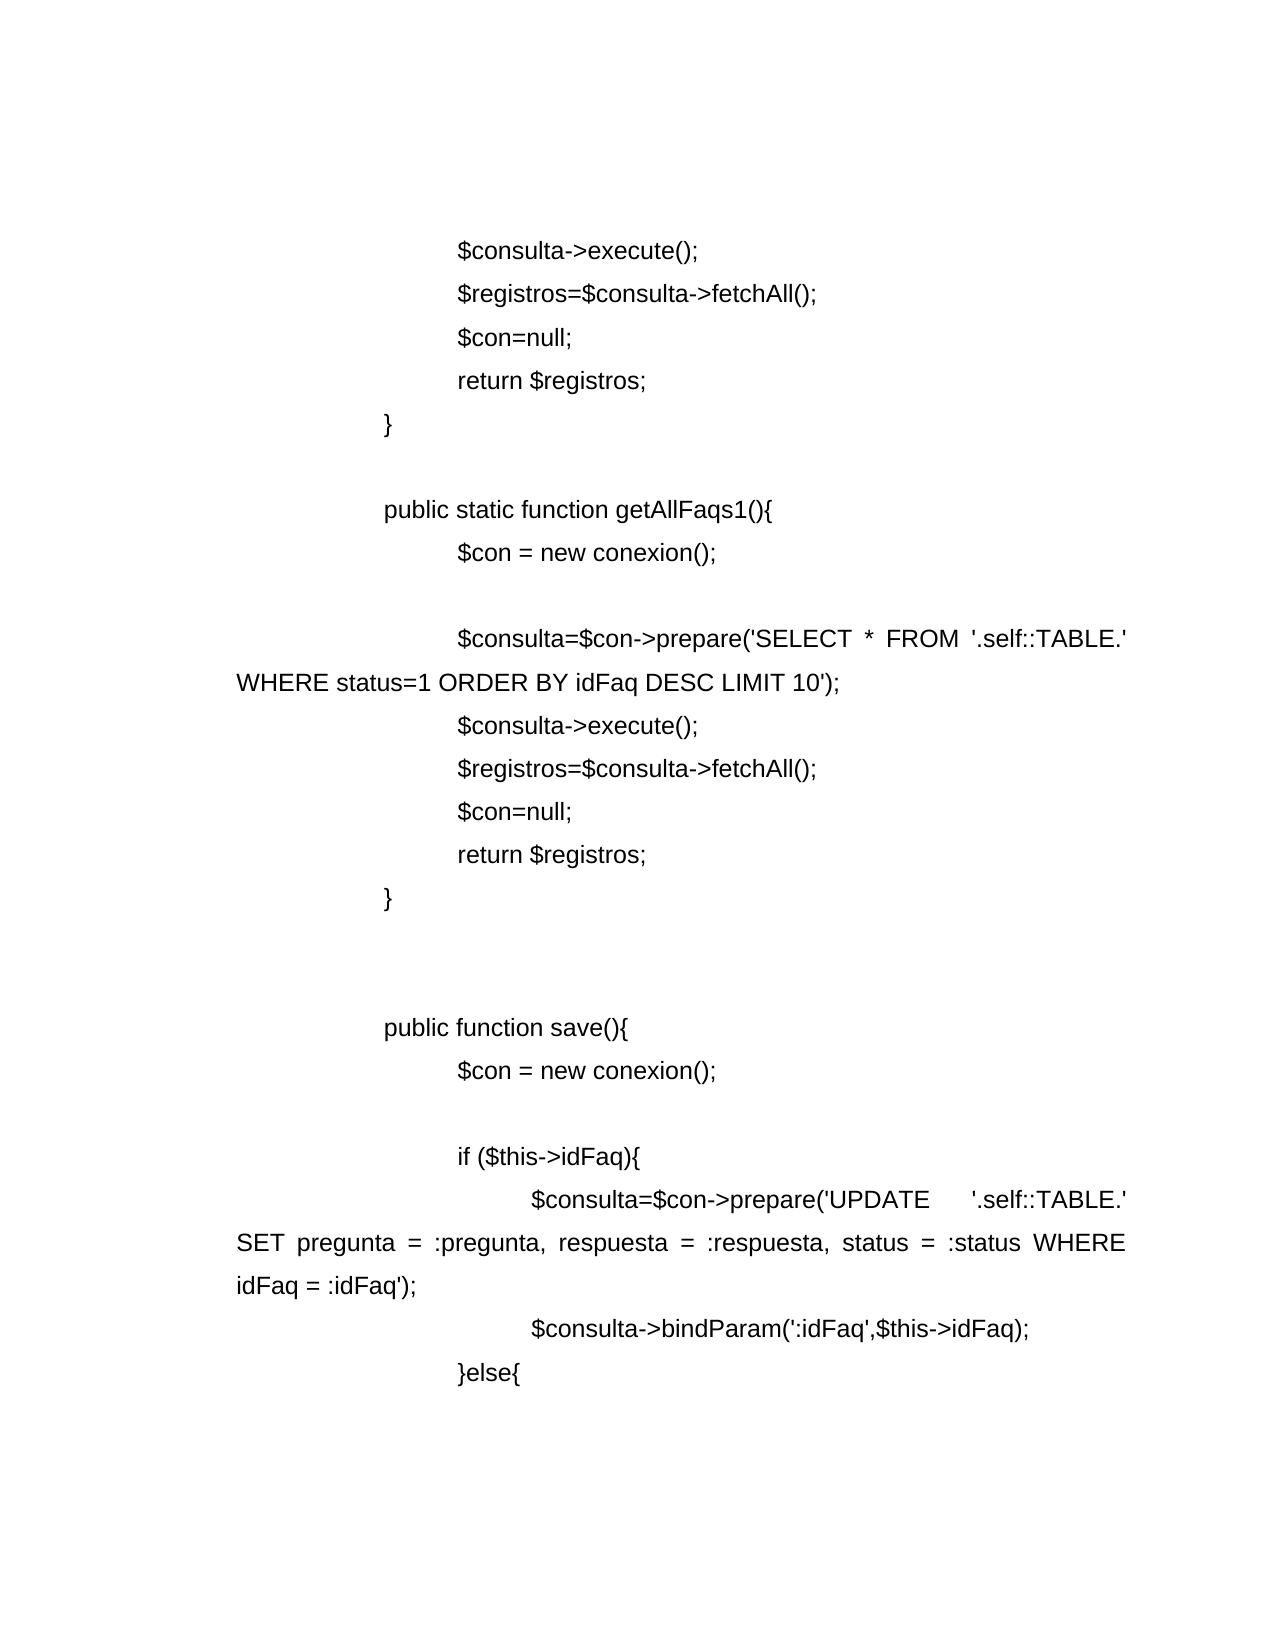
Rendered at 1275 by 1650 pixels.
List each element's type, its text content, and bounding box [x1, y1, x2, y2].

text public static function getAllFaqs1(){ [236, 495, 1127, 524]
text } [236, 409, 1127, 437]
text public function save(){ [236, 1012, 1127, 1041]
text } [236, 883, 1127, 912]
text return $registros; [236, 366, 1127, 394]
text $registros=$consulta->fetchAll(); [236, 279, 1127, 308]
text }else{ [236, 1357, 1127, 1386]
text $consulta->execute(); [236, 236, 1127, 265]
text $con=null; [236, 322, 1127, 351]
text $consulta=$con->prepare('SELECT * FROM '.self::TABLE.' WHERE status=1 ORDER BY idFaq DESC LIMIT 10'); [236, 624, 1127, 696]
text $registros=$consulta->fetchAll(); [236, 754, 1127, 782]
text $con = new conexion(); [236, 1056, 1127, 1084]
text $con=null; [236, 797, 1127, 826]
text $consulta->bindParam(':idFaq',$this->idFaq); [236, 1314, 1127, 1343]
text if ($this->idFaq){ [236, 1142, 1127, 1171]
text $consulta=$con->prepare('UPDATE '.self::TABLE.' SET pregunta = :pregunta, respuesta = :respuesta, status = :status WHERE idFaq = :idFaq'); [236, 1185, 1127, 1300]
text $con = new conexion(); [236, 538, 1127, 567]
text return $registros; [236, 840, 1127, 869]
text $consulta->execute(); [236, 711, 1127, 739]
